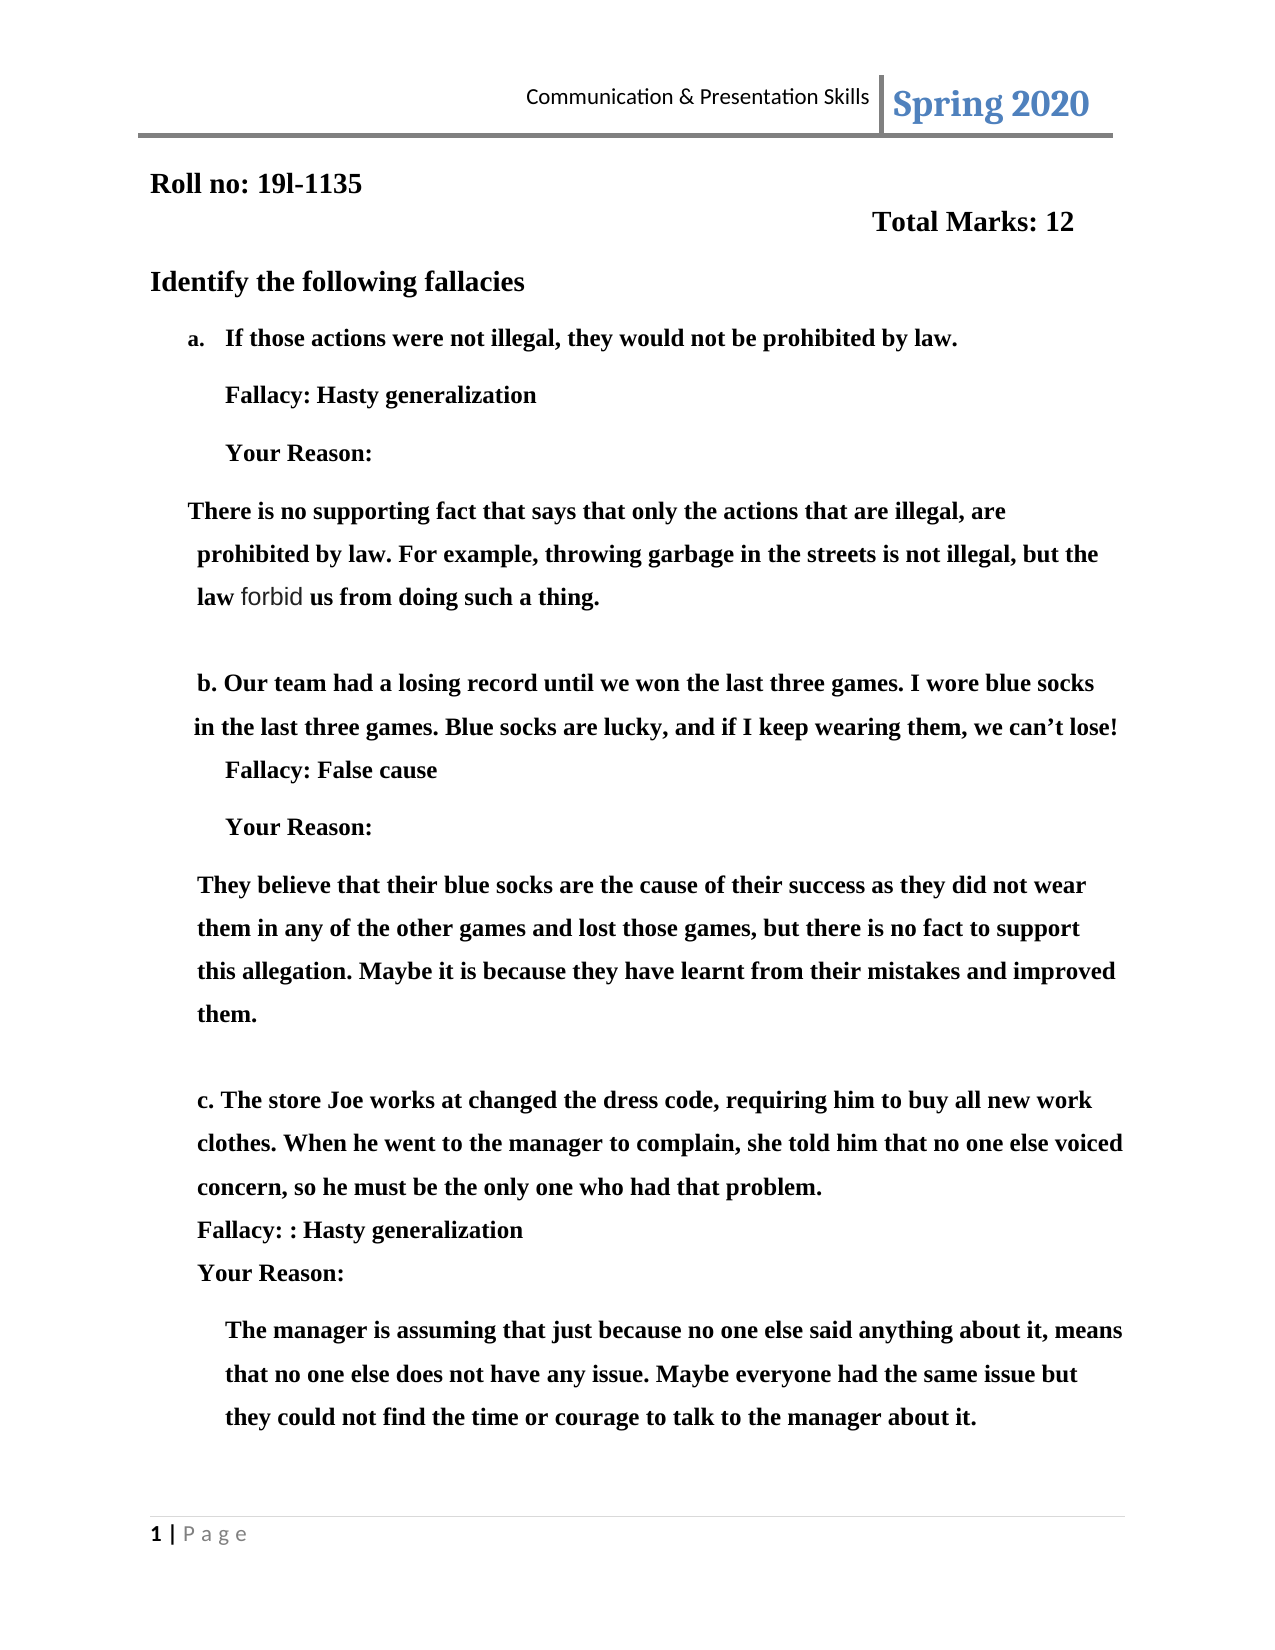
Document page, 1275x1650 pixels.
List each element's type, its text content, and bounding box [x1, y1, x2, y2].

list There is no supporting fact that says that only the actions that are illegal, are prohibited by law. For example, throwing garbage in the streets is not illegal, but the law forbid us from doing such a thing. b. Our team had a losing record until we won the last three games. I wore blue socks [187, 496, 1125, 697]
list Fallacy: Hasty generalization [225, 381, 1125, 409]
list Fallacy: : Hasty generalization [197, 1215, 1125, 1243]
text Roll no: 19l-1135 Total Marks: 12 [150, 166, 1125, 238]
list c. The store Joe works at changed the dress code, requiring him to buy all new work clothes. When he went to the manager to complain, she told him that no one else voiced concern, so he must be the only one who had that problem. [197, 1042, 1125, 1200]
list Your Reason: [225, 438, 1125, 467]
list If those actions were not illegal, they would not be prohibited by law. [187, 323, 1125, 352]
list Your Reason: [225, 812, 1125, 841]
text Identify the following fallacies [150, 264, 1125, 297]
list in the last three games. Blue socks are lucky, and if I keep wearing them, we can’t lose! [187, 712, 1125, 740]
list Fallacy: False cause [225, 755, 1125, 783]
list Your Reason: [197, 1258, 1125, 1287]
list They believe that their blue socks are the cause of their success as they did not wear them in any of the other games and lost those games, but there is no fact to support this allegation. Maybe it is because they have learnt from their mistakes and improved them. [197, 870, 1125, 1028]
list The manager is assuming that just because no one else said anything about it, means that no one else does not have any issue. Maybe everyone had the same issue but they could not find the time or courage to talk to the manager about it. [225, 1316, 1125, 1431]
